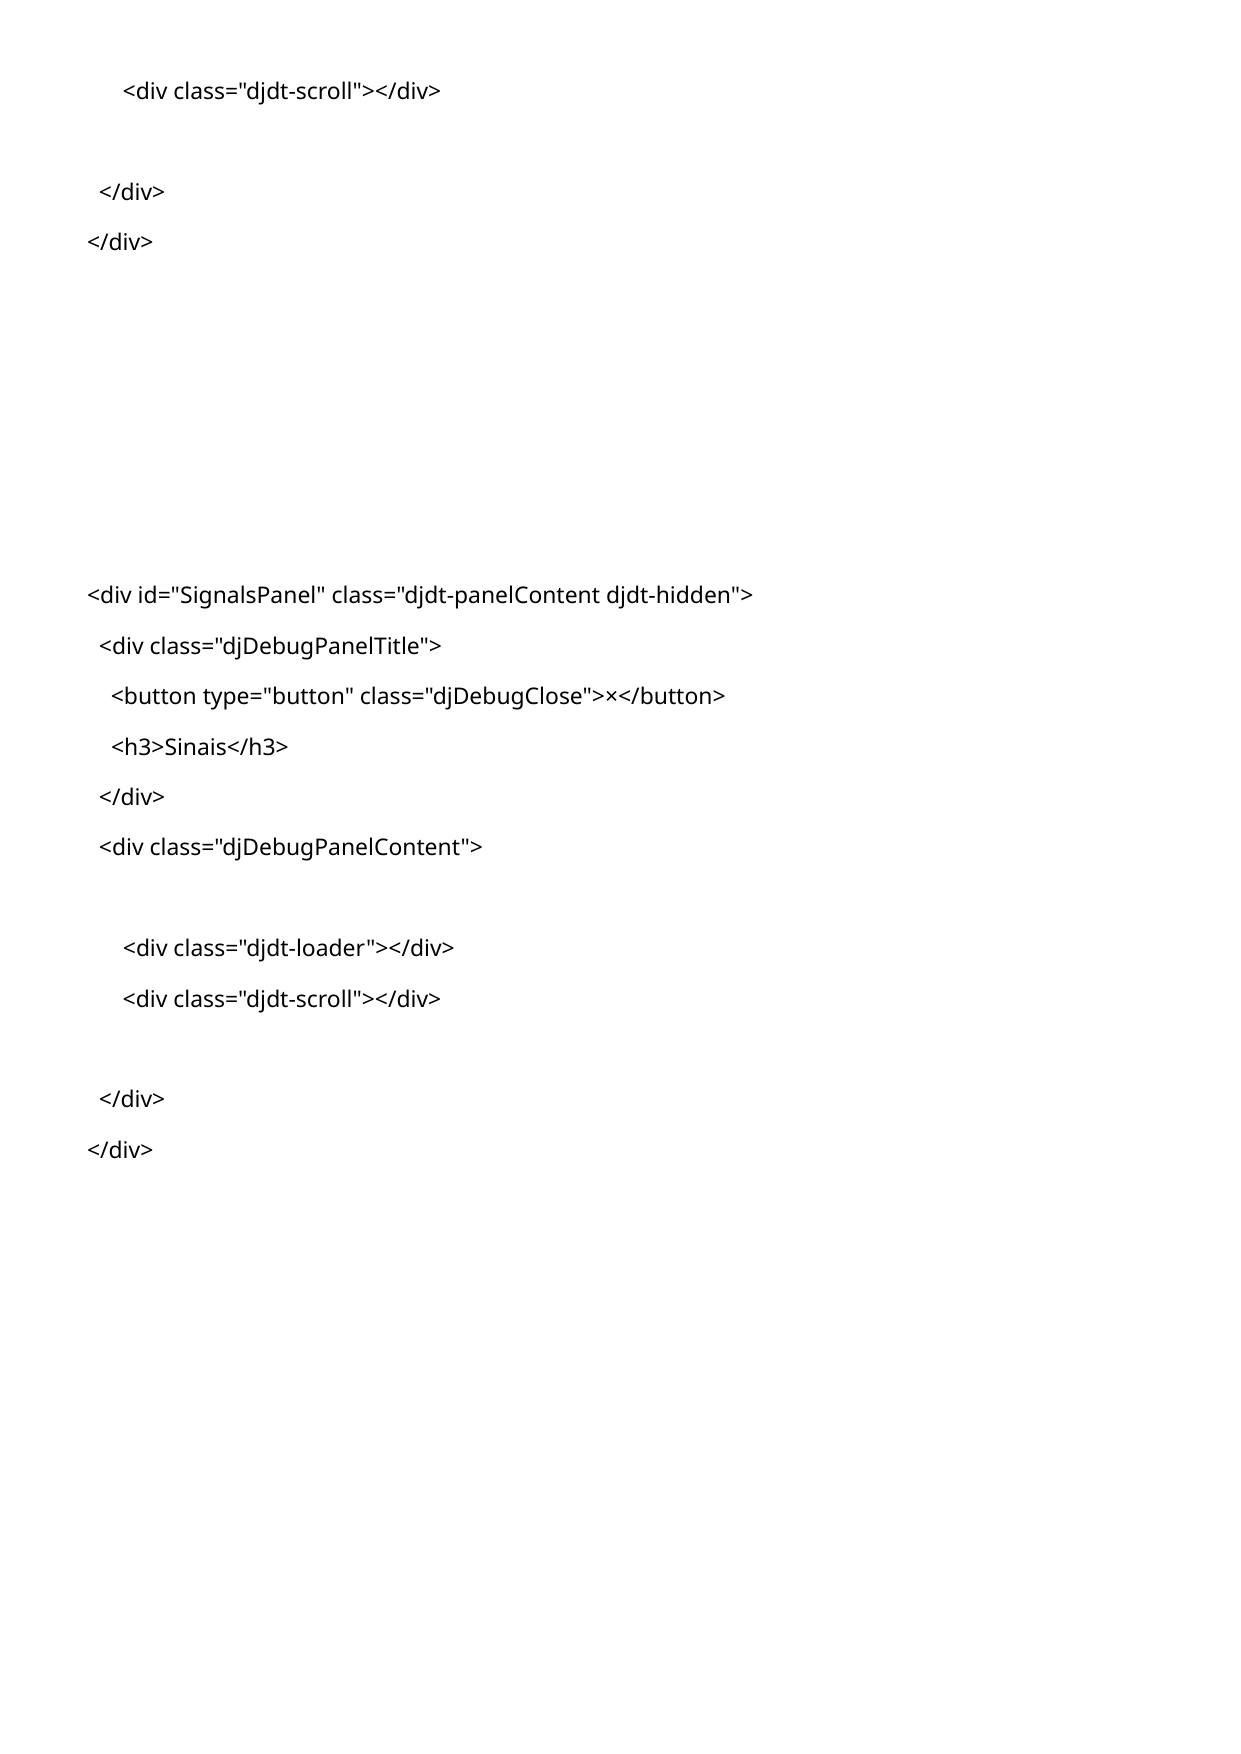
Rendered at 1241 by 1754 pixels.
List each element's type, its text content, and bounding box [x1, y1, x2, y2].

text <div class="djdt-scroll"></div> [75, 982, 1165, 1014]
text </div> [75, 176, 1165, 207]
text <div class="djdt-loader"></div> [75, 932, 1165, 963]
text <h3>Sinais</h3> [75, 730, 1165, 762]
text <div class="djdt-scroll"></div> [75, 75, 1165, 106]
text </div> [75, 226, 1165, 257]
text </div> [75, 1083, 1165, 1114]
text <div class="djDebugPanelTitle"> [75, 629, 1165, 661]
text </div> [75, 781, 1165, 812]
text </div> [75, 1134, 1165, 1165]
text <button type="button" class="djDebugClose">×</button> [75, 680, 1165, 711]
text <div id="SignalsPanel" class="djdt-panelContent djdt-hidden"> [75, 579, 1165, 610]
text <div class="djDebugPanelContent"> [75, 831, 1165, 862]
